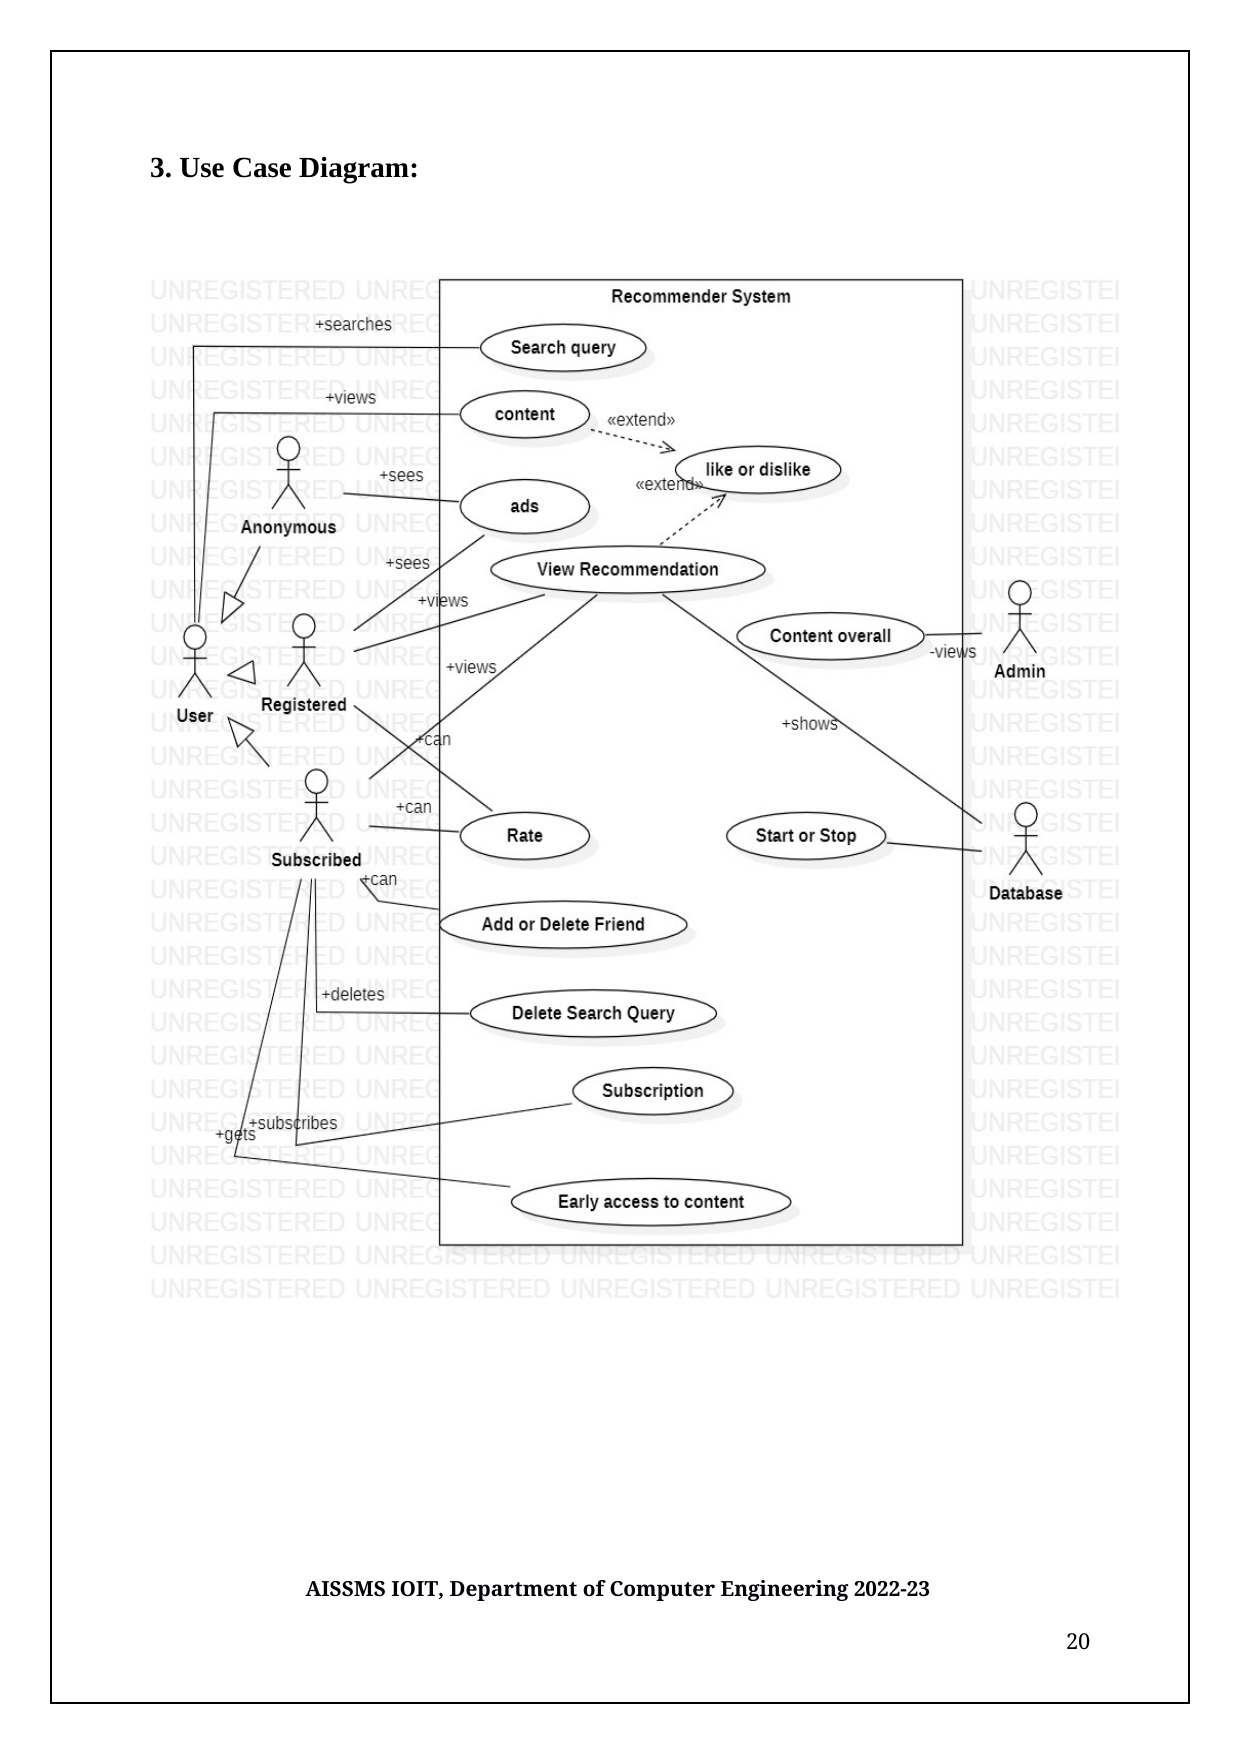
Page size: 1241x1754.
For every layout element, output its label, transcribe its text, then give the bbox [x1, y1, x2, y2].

text 3. Use Case Diagram: [150, 150, 1090, 183]
picture [150, 267, 1119, 1300]
